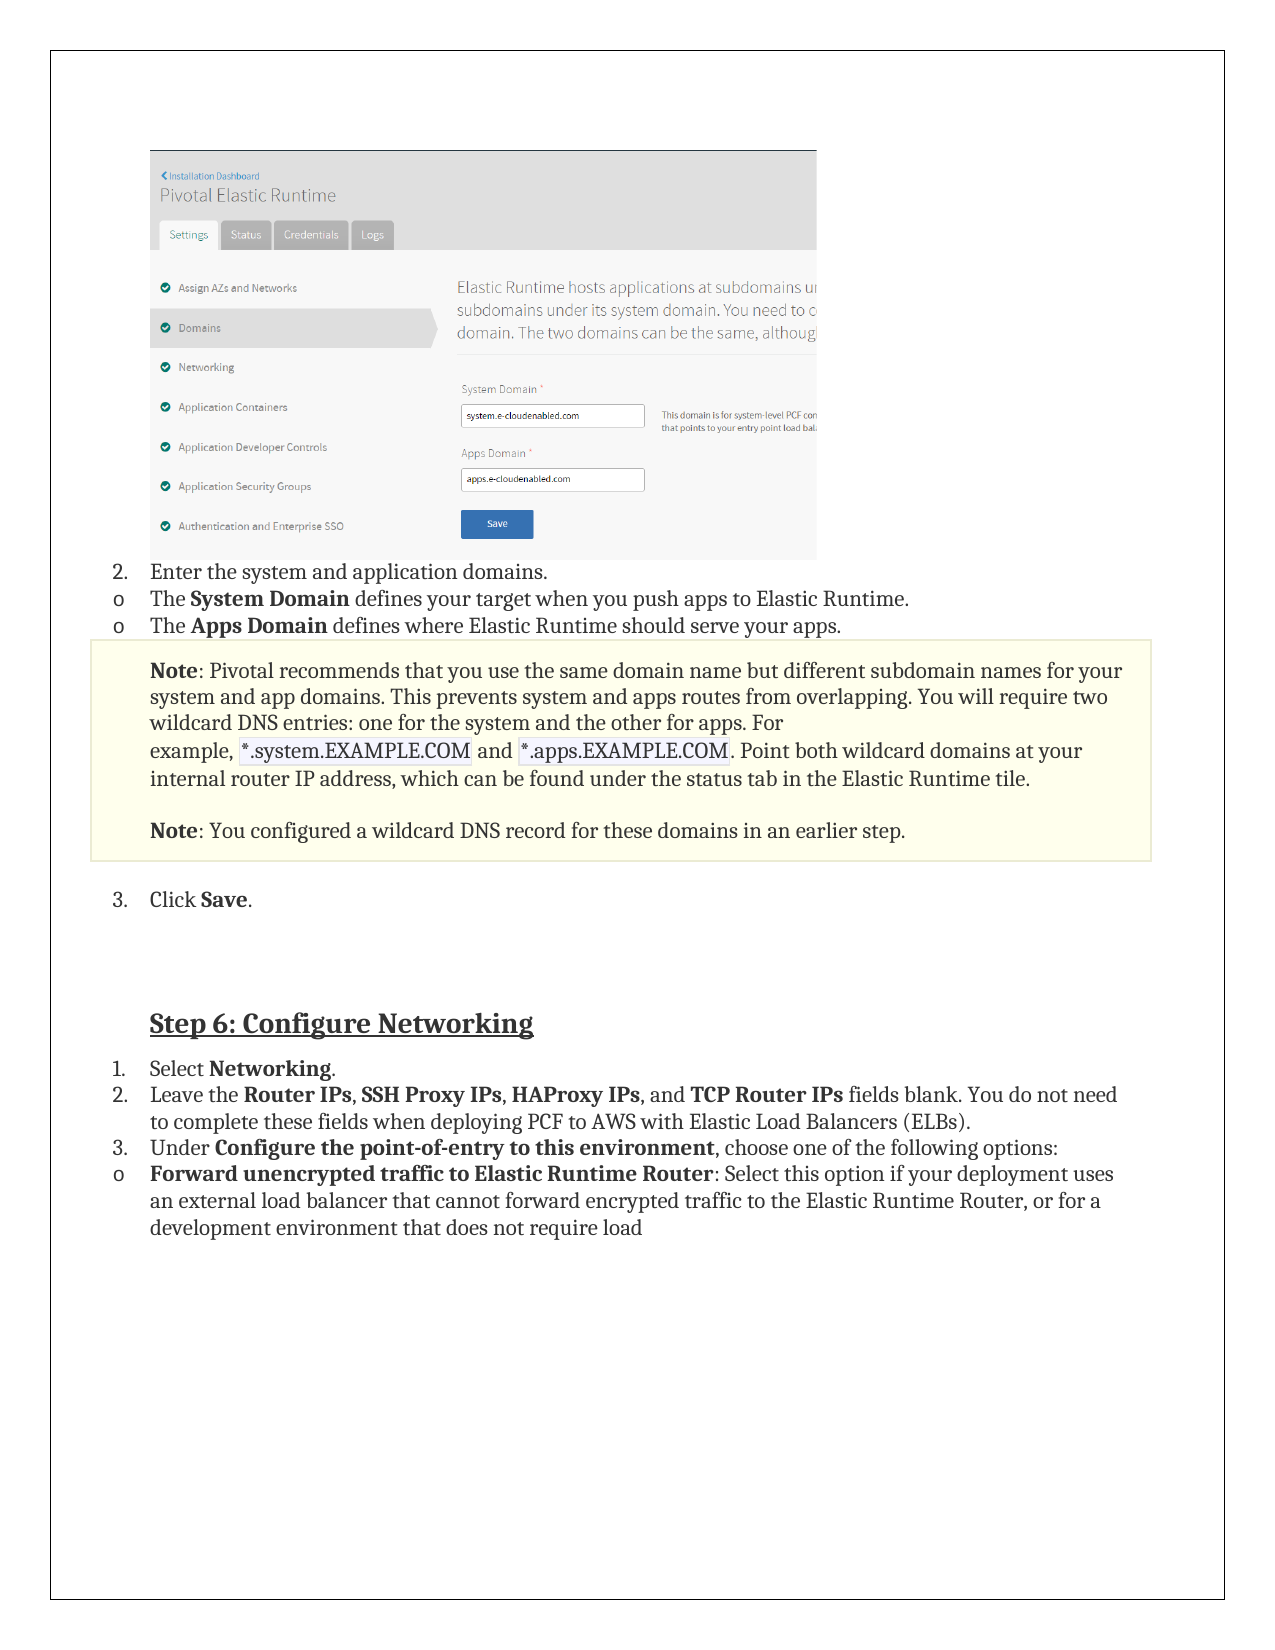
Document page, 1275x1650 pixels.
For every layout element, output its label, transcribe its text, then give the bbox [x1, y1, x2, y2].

subtitle Step 6: Configure Networking [150, 1007, 1125, 1041]
list Select Networking. [112, 1056, 1125, 1082]
text Note: Pivotal recommends that you use the same domain name but different subdomain names for your system and app domains. This prevents system and apps routes from overlapping. You will require two wildcard DNS entries: one for the system and the other for apps. For example, *.system.EXAMPLE.COM and *.apps.EXAMPLE.COM. Point both wildcard domains at your internal router IP address, which can be found under the status tab in the Elastic Runtime tile. [92, 641, 1150, 792]
list Enter the system and application domains. [112, 559, 1125, 586]
list Click Save. [112, 887, 1125, 913]
picture [150, 150, 817, 560]
list The Apps Domain defines where Elastic Runtime should serve your apps. [112, 612, 1125, 639]
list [112, 1161, 1125, 1241]
text Note: You configured a wildcard DNS record for these domains in an earlier step. [92, 799, 1150, 860]
list Leave the Router IPs, SSH Proxy IPs, HAProxy IPs, and TCP Router IPs fields blank. You do not need to complete these fields when deploying PCF to AWS with Elastic Load Balancers (ELBs). [112, 1082, 1125, 1135]
list The System Domain defines your target when you push apps to Elastic Runtime. [112, 586, 1125, 612]
list Under Configure the point-of-entry to this environment, choose one of the following options: [112, 1135, 1125, 1161]
